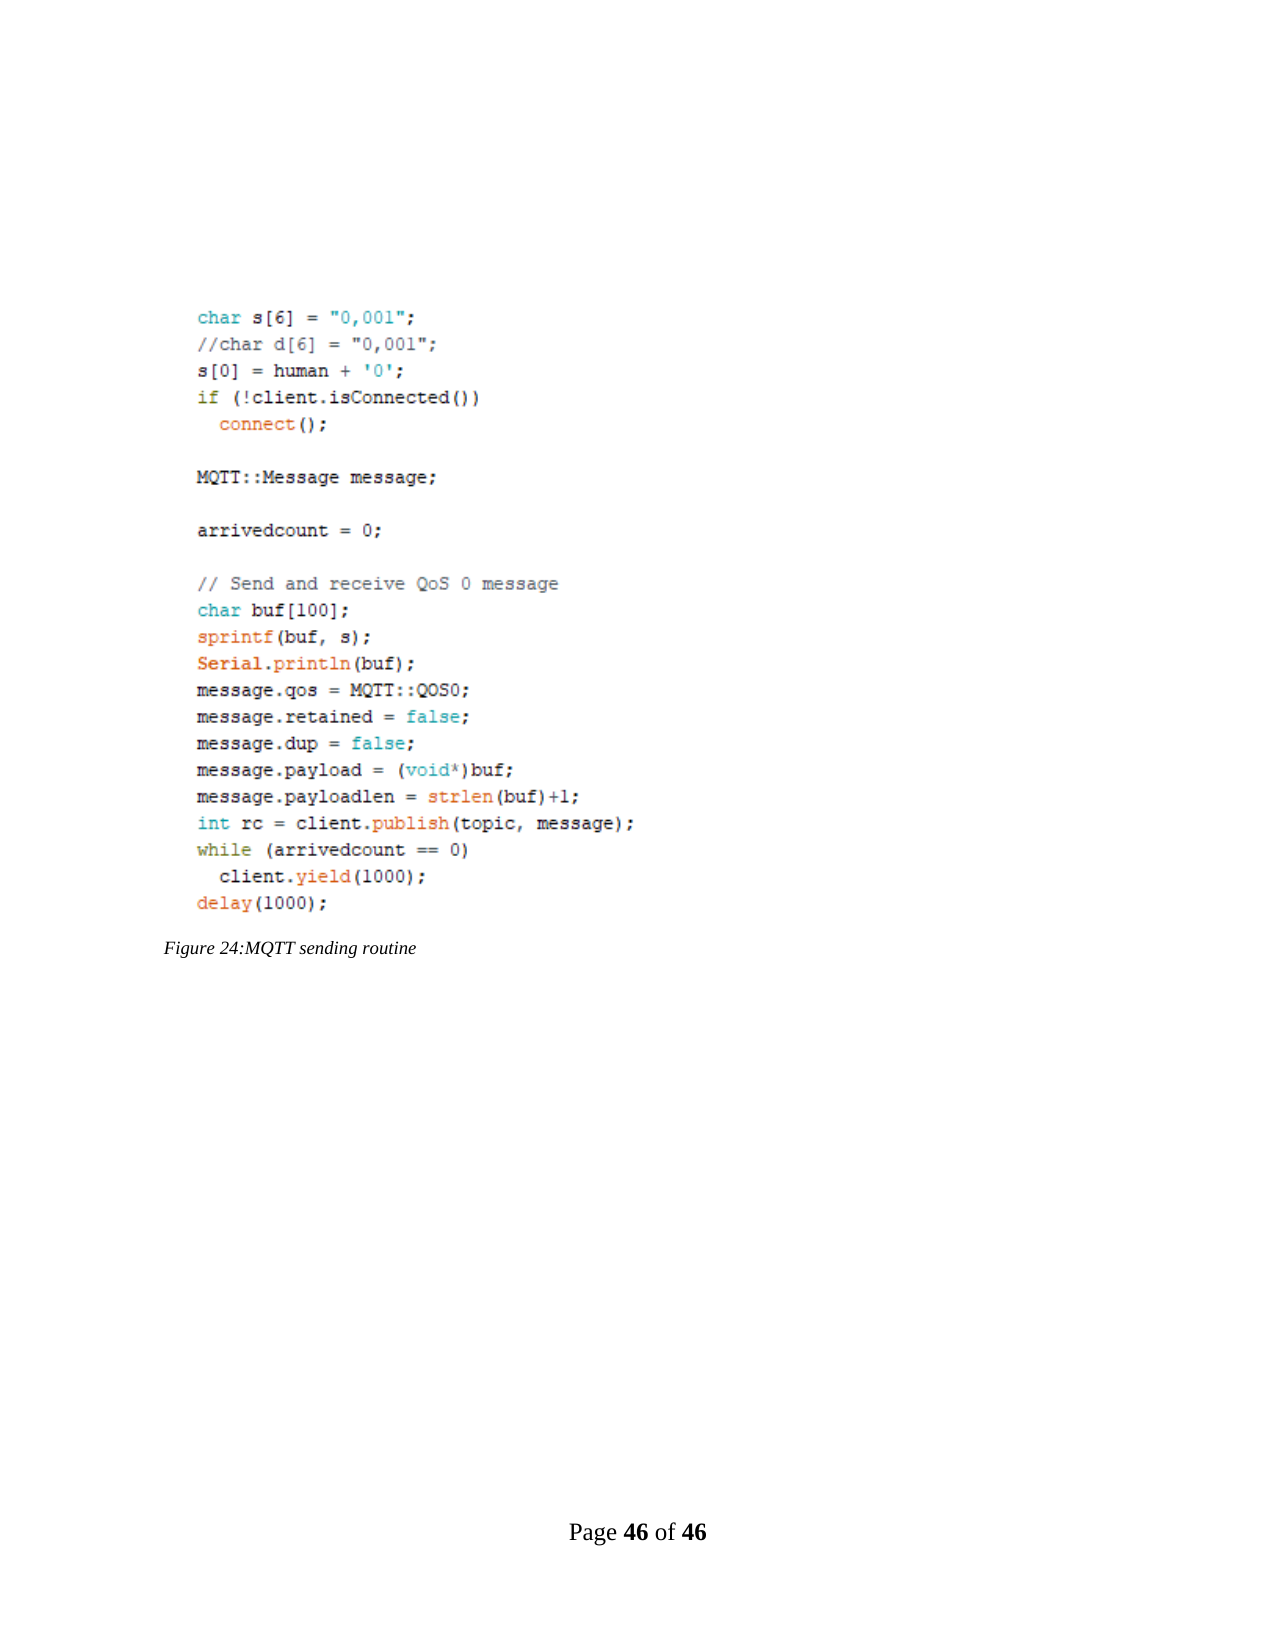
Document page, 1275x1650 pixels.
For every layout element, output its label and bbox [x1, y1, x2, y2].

picture [163, 294, 677, 928]
